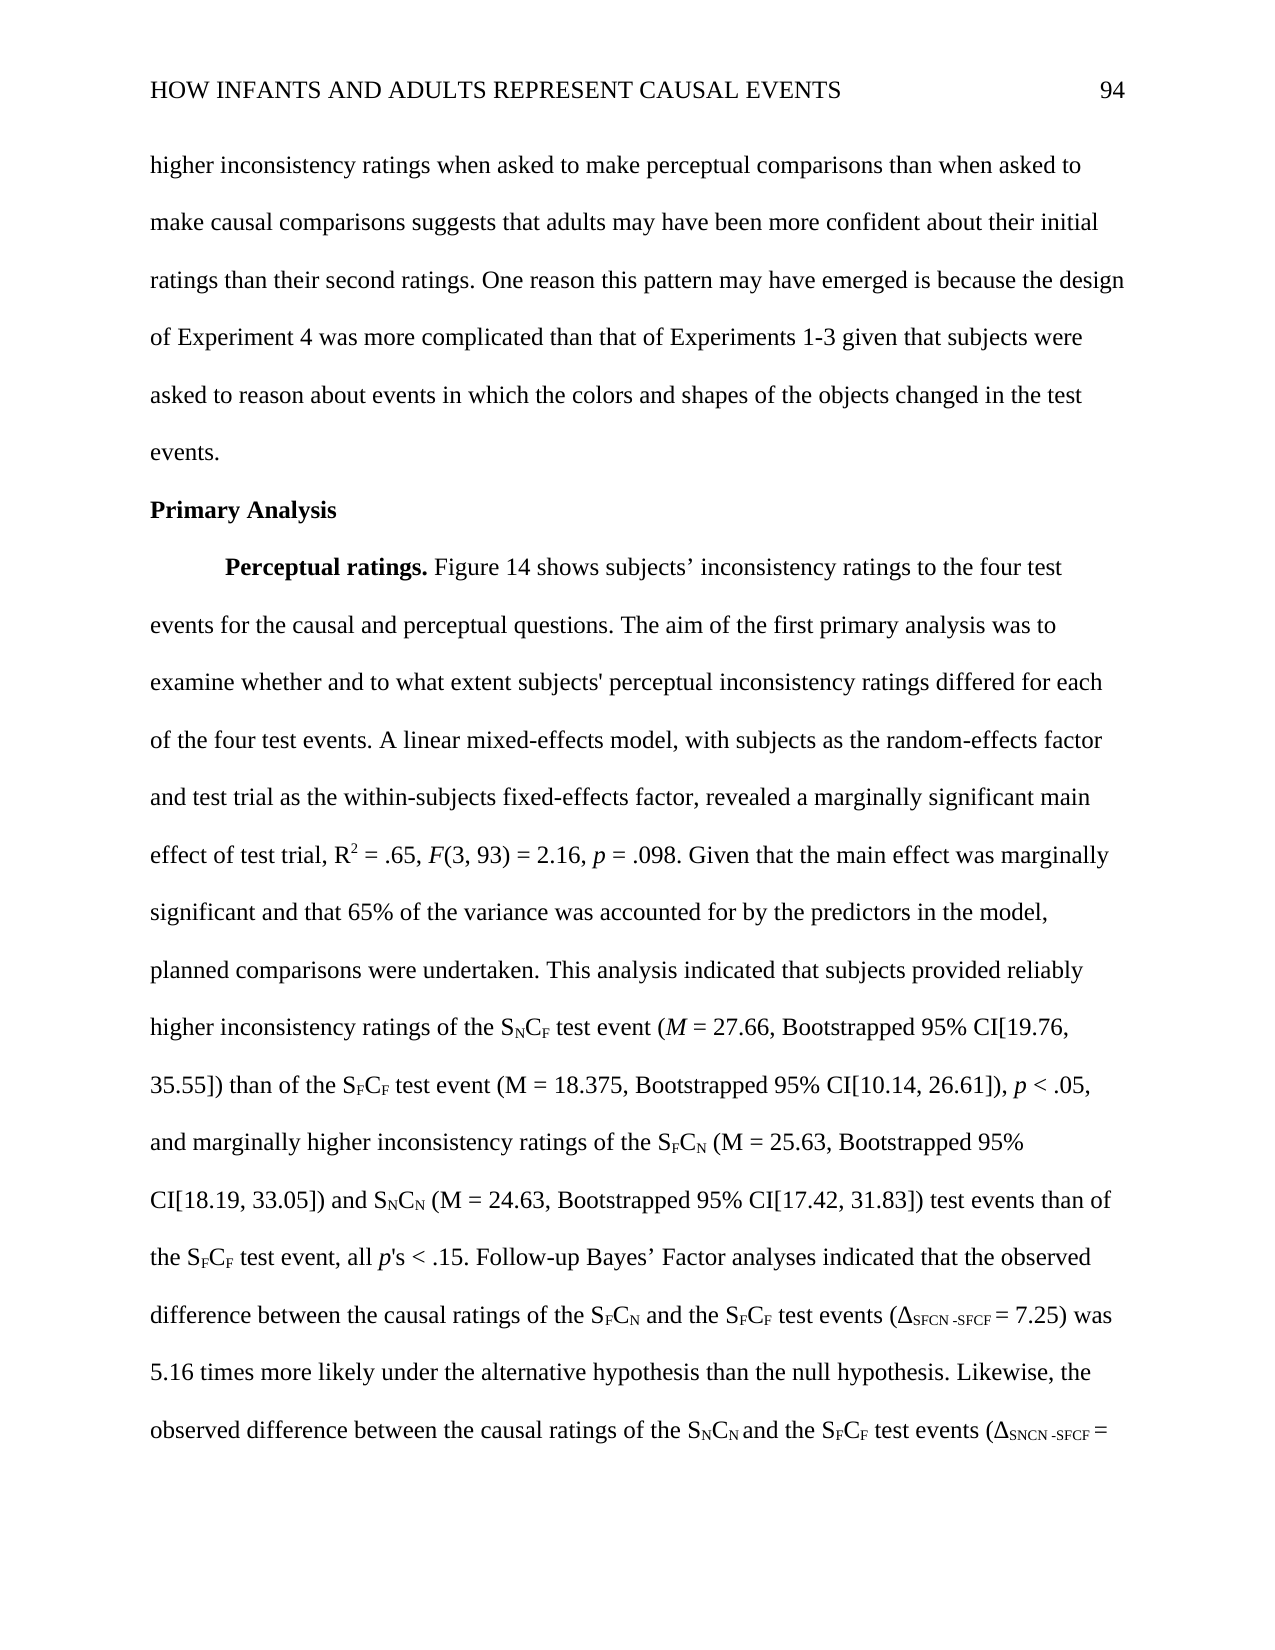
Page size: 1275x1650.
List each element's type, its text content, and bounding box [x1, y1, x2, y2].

text Primary Analysis [150, 495, 1125, 524]
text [150, 150, 1125, 466]
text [150, 552, 1125, 1444]
